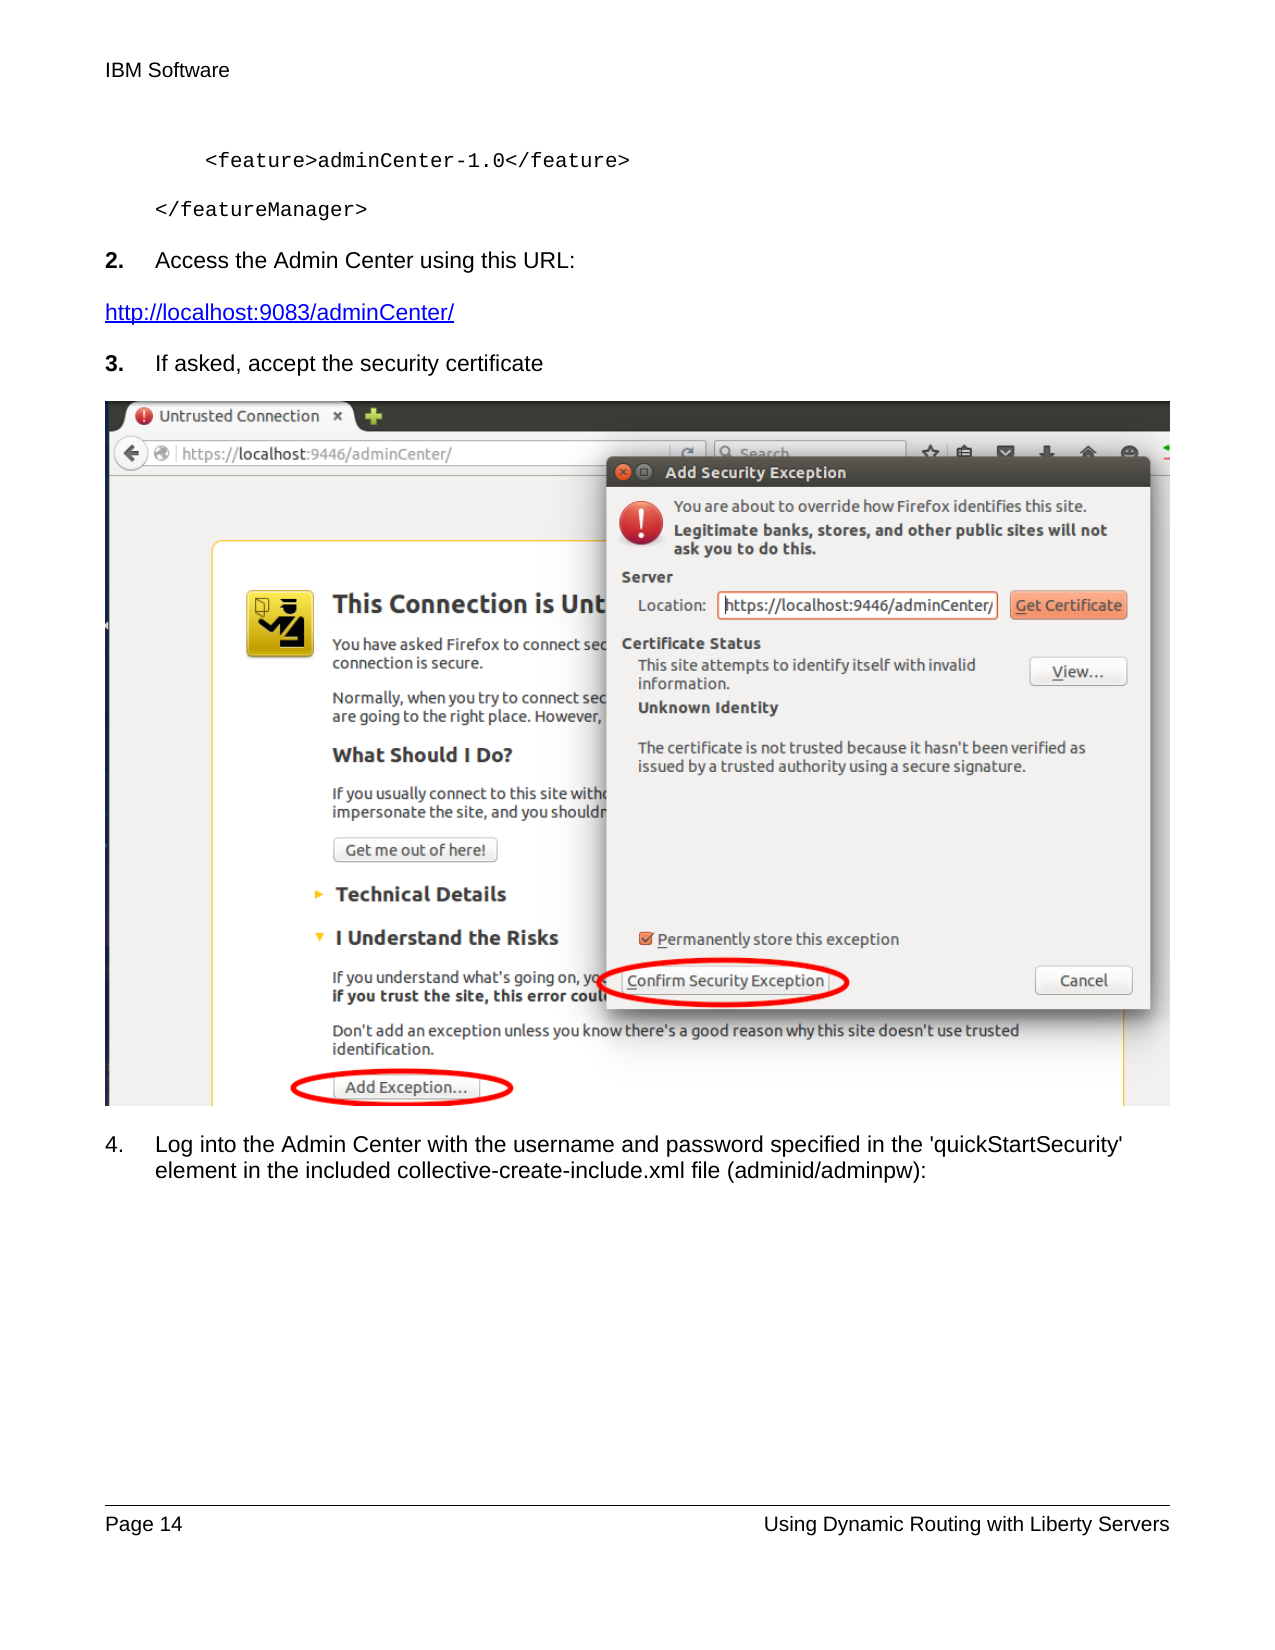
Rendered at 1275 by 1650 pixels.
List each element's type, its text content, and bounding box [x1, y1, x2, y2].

text <feature>adminCenter-1.0</feature> [105, 150, 1170, 174]
list Log into the Admin Center with the username and password specified in the 'quickStartSecurity' element in the included collective-create-include.xml file (adminid/adminpw): [105, 1131, 1170, 1183]
text http://localhost:9083/adminCenter/ [105, 299, 1170, 325]
list If asked, accept the security certificate [105, 350, 1170, 376]
text </featureManager> [105, 199, 1170, 222]
list Access the Admin Center using this URL: [105, 247, 1170, 274]
picture [105, 401, 1170, 1106]
